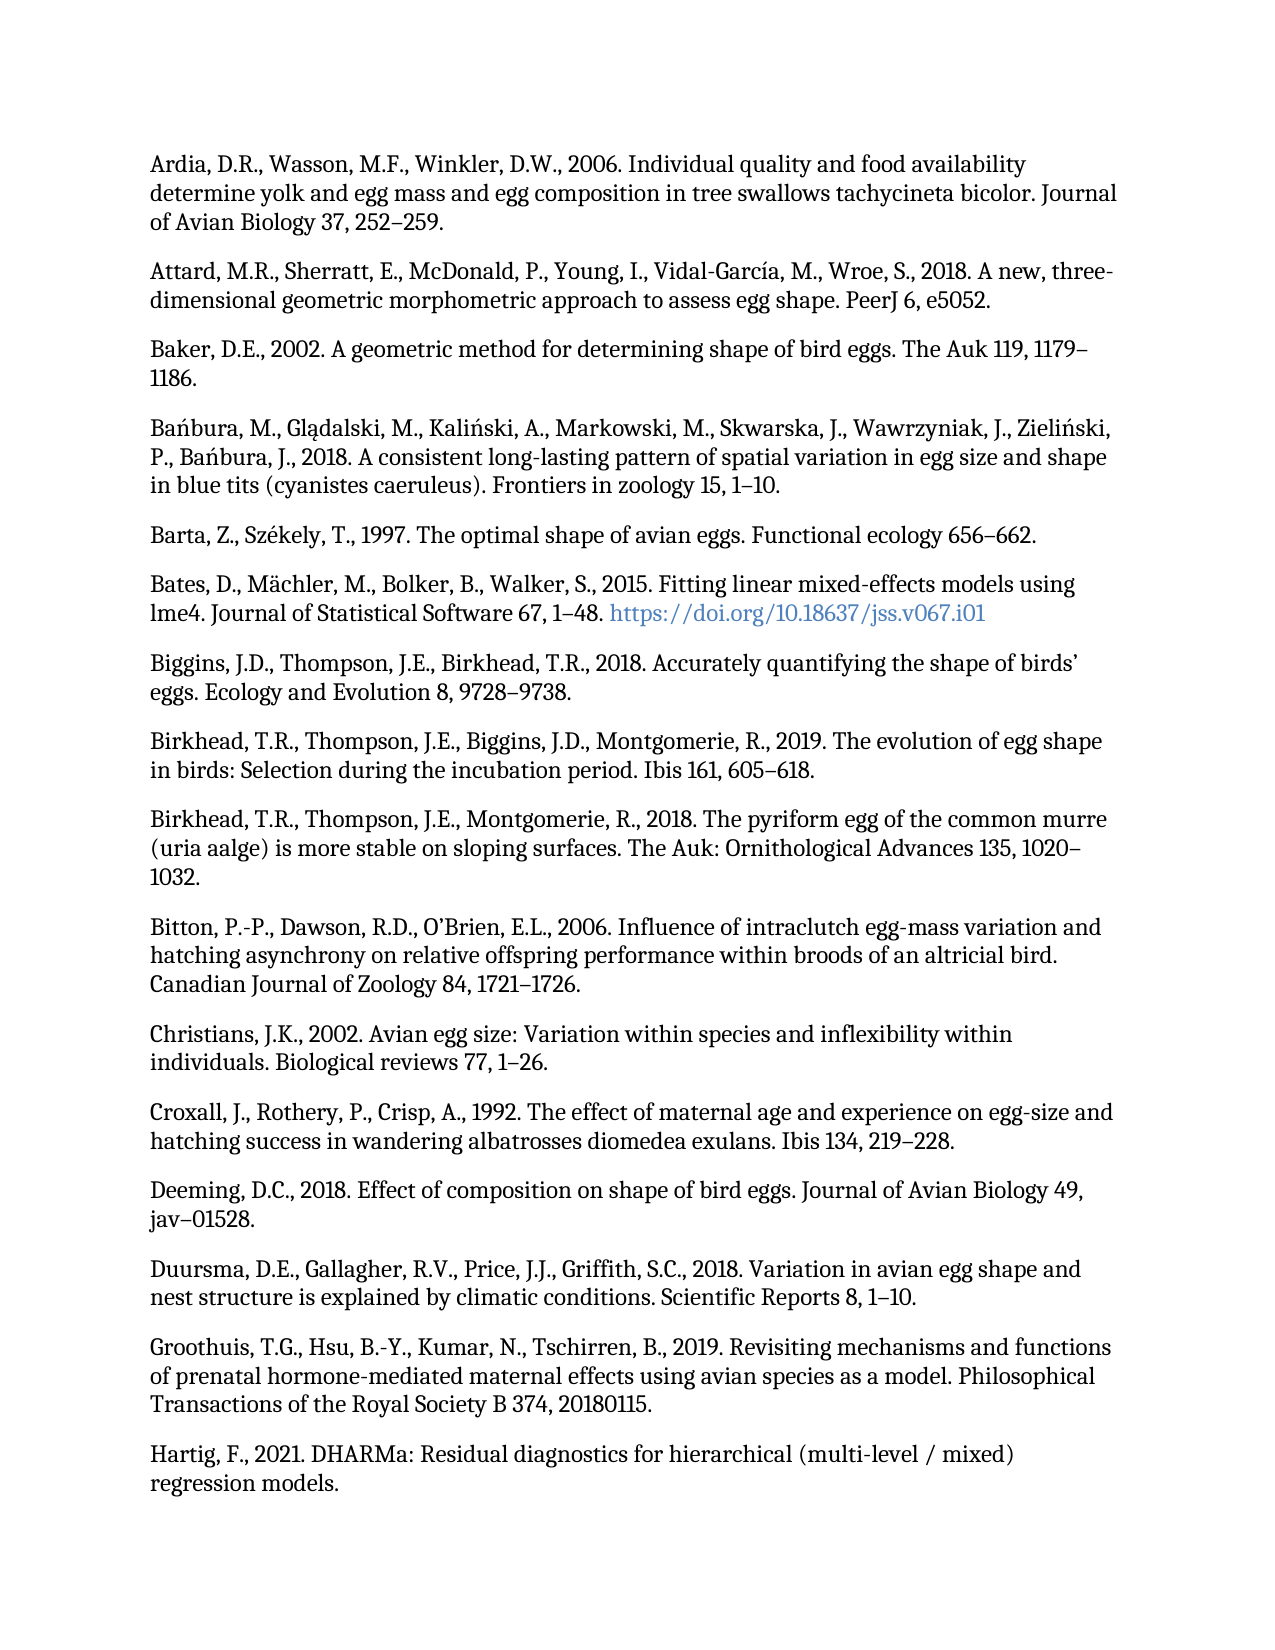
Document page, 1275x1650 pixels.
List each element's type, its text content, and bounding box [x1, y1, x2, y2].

text Barta, Z., Székely, T., 1997. The optimal shape of avian eggs. Functional ecology 656–662. [150, 521, 1125, 549]
text Bańbura, M., Glądalski, M., Kaliński, A., Markowski, M., Skwarska, J., Wawrzyniak, J., Zieliński, P., Bańbura, J., 2018. A consistent long-lasting pattern of spatial variation in egg size and shape in blue tits (cyanistes caeruleus). Frontiers in zoology 15, 1–10. [150, 414, 1125, 500]
text Christians, J.K., 2002. Avian egg size: Variation within species and inflexibility within individuals. Biological reviews 77, 1–26. [150, 1019, 1125, 1077]
text Birkhead, T.R., Thompson, J.E., Biggins, J.D., Montgomerie, R., 2019. The evolution of egg shape in birds: Selection during the incubation period. Ibis 161, 605–618. [150, 727, 1125, 784]
text Attard, M.R., Sherratt, E., McDonald, P., Young, I., Vidal-García, M., Wroe, S., 2018. A new, three-dimensional geometric morphometric approach to assess egg shape. PeerJ 6, e5052. [150, 257, 1125, 314]
text Deeming, D.C., 2018. Effect of composition on shape of bird eggs. Journal of Avian Biology 49, jav–01528. [150, 1176, 1125, 1234]
text Hartig, F., 2021. DHARMa: Residual diagnostics for hierarchical (multi-level / mixed) regression models. [150, 1440, 1125, 1497]
text Groothuis, T.G., Hsu, B.-Y., Kumar, N., Tschirren, B., 2019. Revisiting mechanisms and functions of prenatal hormone-mediated maternal effects using avian species as a model. Philosophical Transactions of the Royal Society B 374, 20180115. [150, 1333, 1125, 1419]
text Ardia, D.R., Wasson, M.F., Winkler, D.W., 2006. Individual quality and food availability determine yolk and egg mass and egg composition in tree swallows tachycineta bicolor. Journal of Avian Biology 37, 252–259. [150, 150, 1125, 236]
text Duursma, D.E., Gallagher, R.V., Price, J.J., Griffith, S.C., 2018. Variation in avian egg shape and nest structure is explained by climatic conditions. Scientific Reports 8, 1–10. [150, 1254, 1125, 1312]
text Croxall, J., Rothery, P., Crisp, A., 1992. The effect of maternal age and experience on egg-size and hatching success in wandering albatrosses diomedea exulans. Ibis 134, 219–228. [150, 1098, 1125, 1155]
text Biggins, J.D., Thompson, J.E., Birkhead, T.R., 2018. Accurately quantifying the shape of birds’ eggs. Ecology and Evolution 8, 9728–9738. [150, 649, 1125, 706]
text Bates, D., Mächler, M., Bolker, B., Walker, S., 2015. Fitting linear mixed-effects models using lme4. Journal of Statistical Software 67, 1–48. https://doi.org/10.18637/jss.v067.i01 [150, 570, 1125, 628]
text Bitton, P.-P., Dawson, R.D., O’Brien, E.L., 2006. Influence of intraclutch egg-mass variation and hatching asynchrony on relative offspring performance within broods of an altricial bird. Canadian Journal of Zoology 84, 1721–1726. [150, 912, 1125, 999]
text Baker, D.E., 2002. A geometric method for determining shape of bird eggs. The Auk 119, 1179–1186. [150, 335, 1125, 393]
text Birkhead, T.R., Thompson, J.E., Montgomerie, R., 2018. The pyriform egg of the common murre (uria aalge) is more stable on sloping surfaces. The Auk: Ornithological Advances 135, 1020–1032. [150, 805, 1125, 892]
